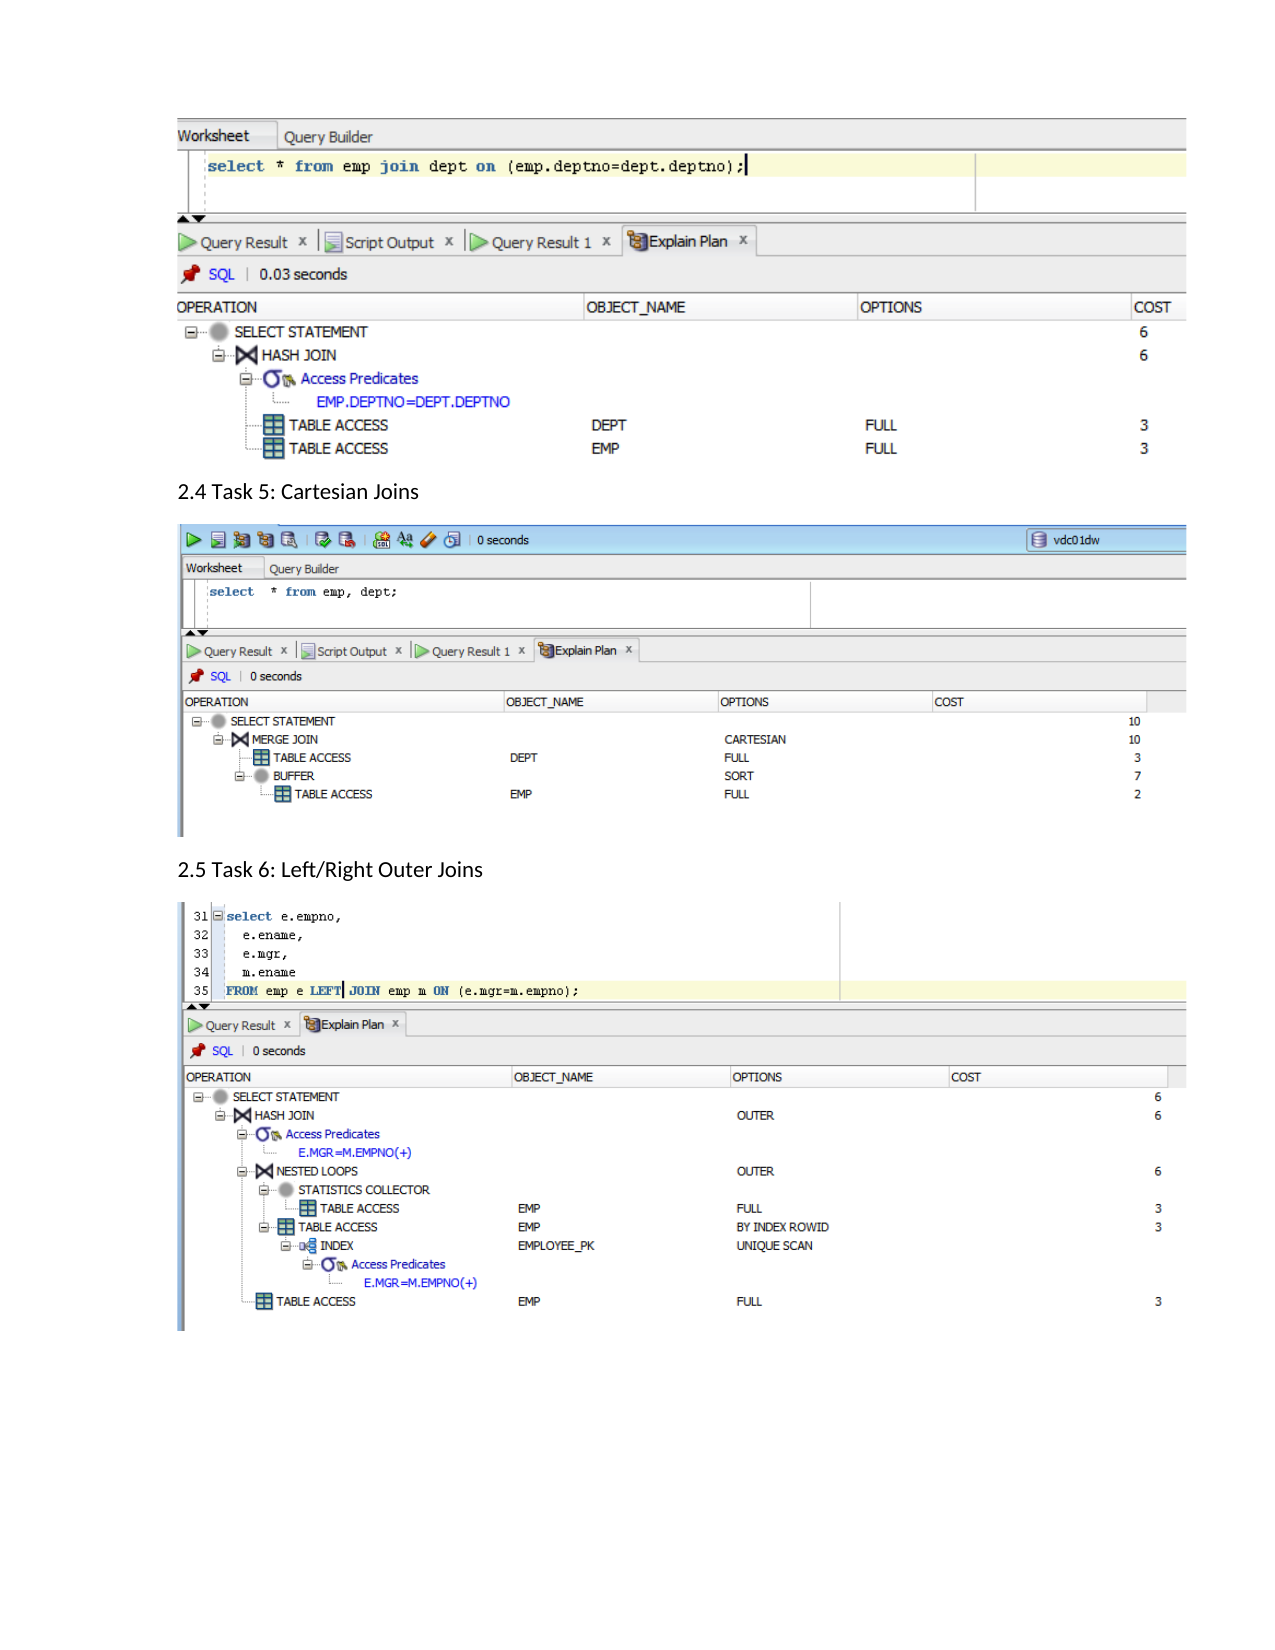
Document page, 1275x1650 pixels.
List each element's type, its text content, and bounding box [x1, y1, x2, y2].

picture [177, 902, 1187, 1331]
text 2.4 Task 5: Cartesian Joins [177, 476, 1186, 505]
text 2.5 Task 6: Left/Right Outer Joins [177, 856, 1186, 883]
picture [177, 524, 1187, 837]
picture [177, 118, 1187, 476]
